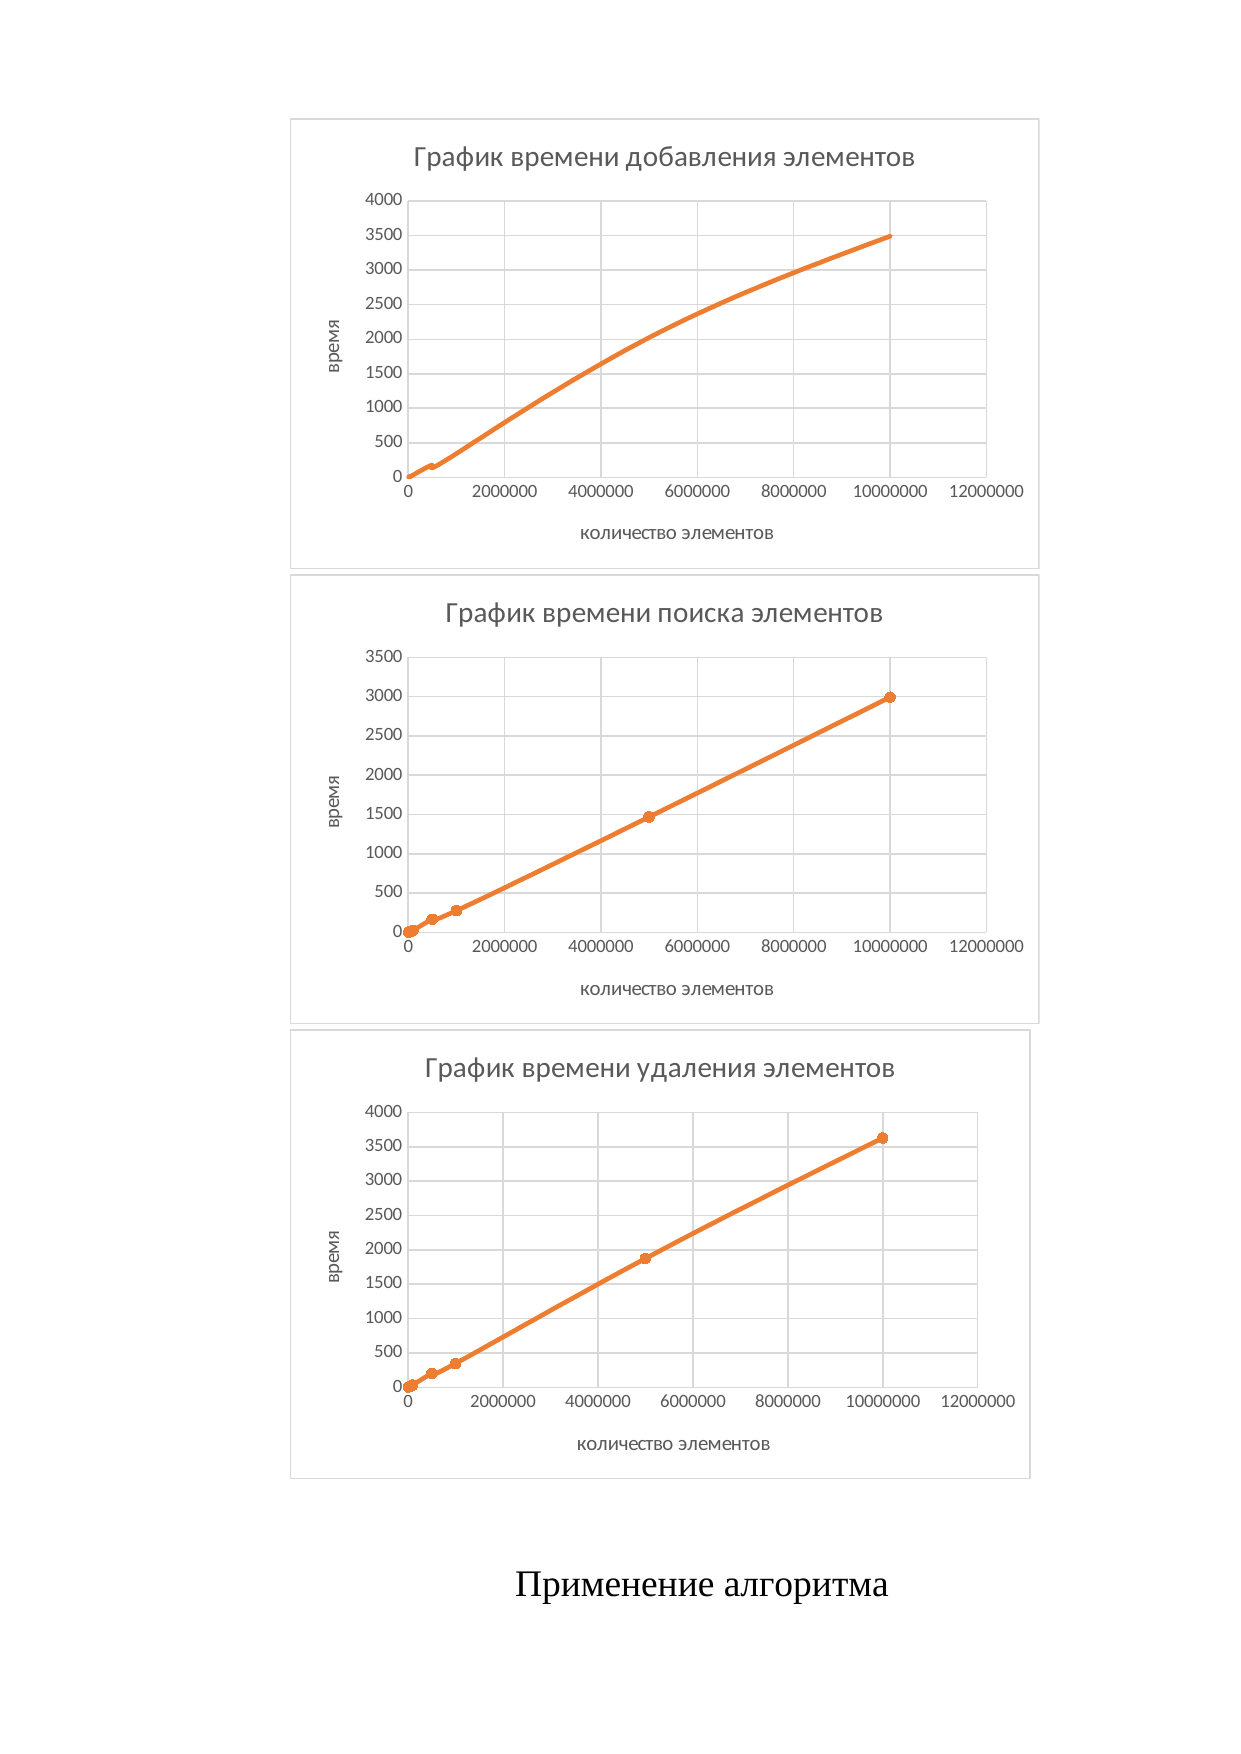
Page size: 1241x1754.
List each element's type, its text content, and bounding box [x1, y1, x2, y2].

list Применение алгоритма [252, 1561, 1152, 1604]
